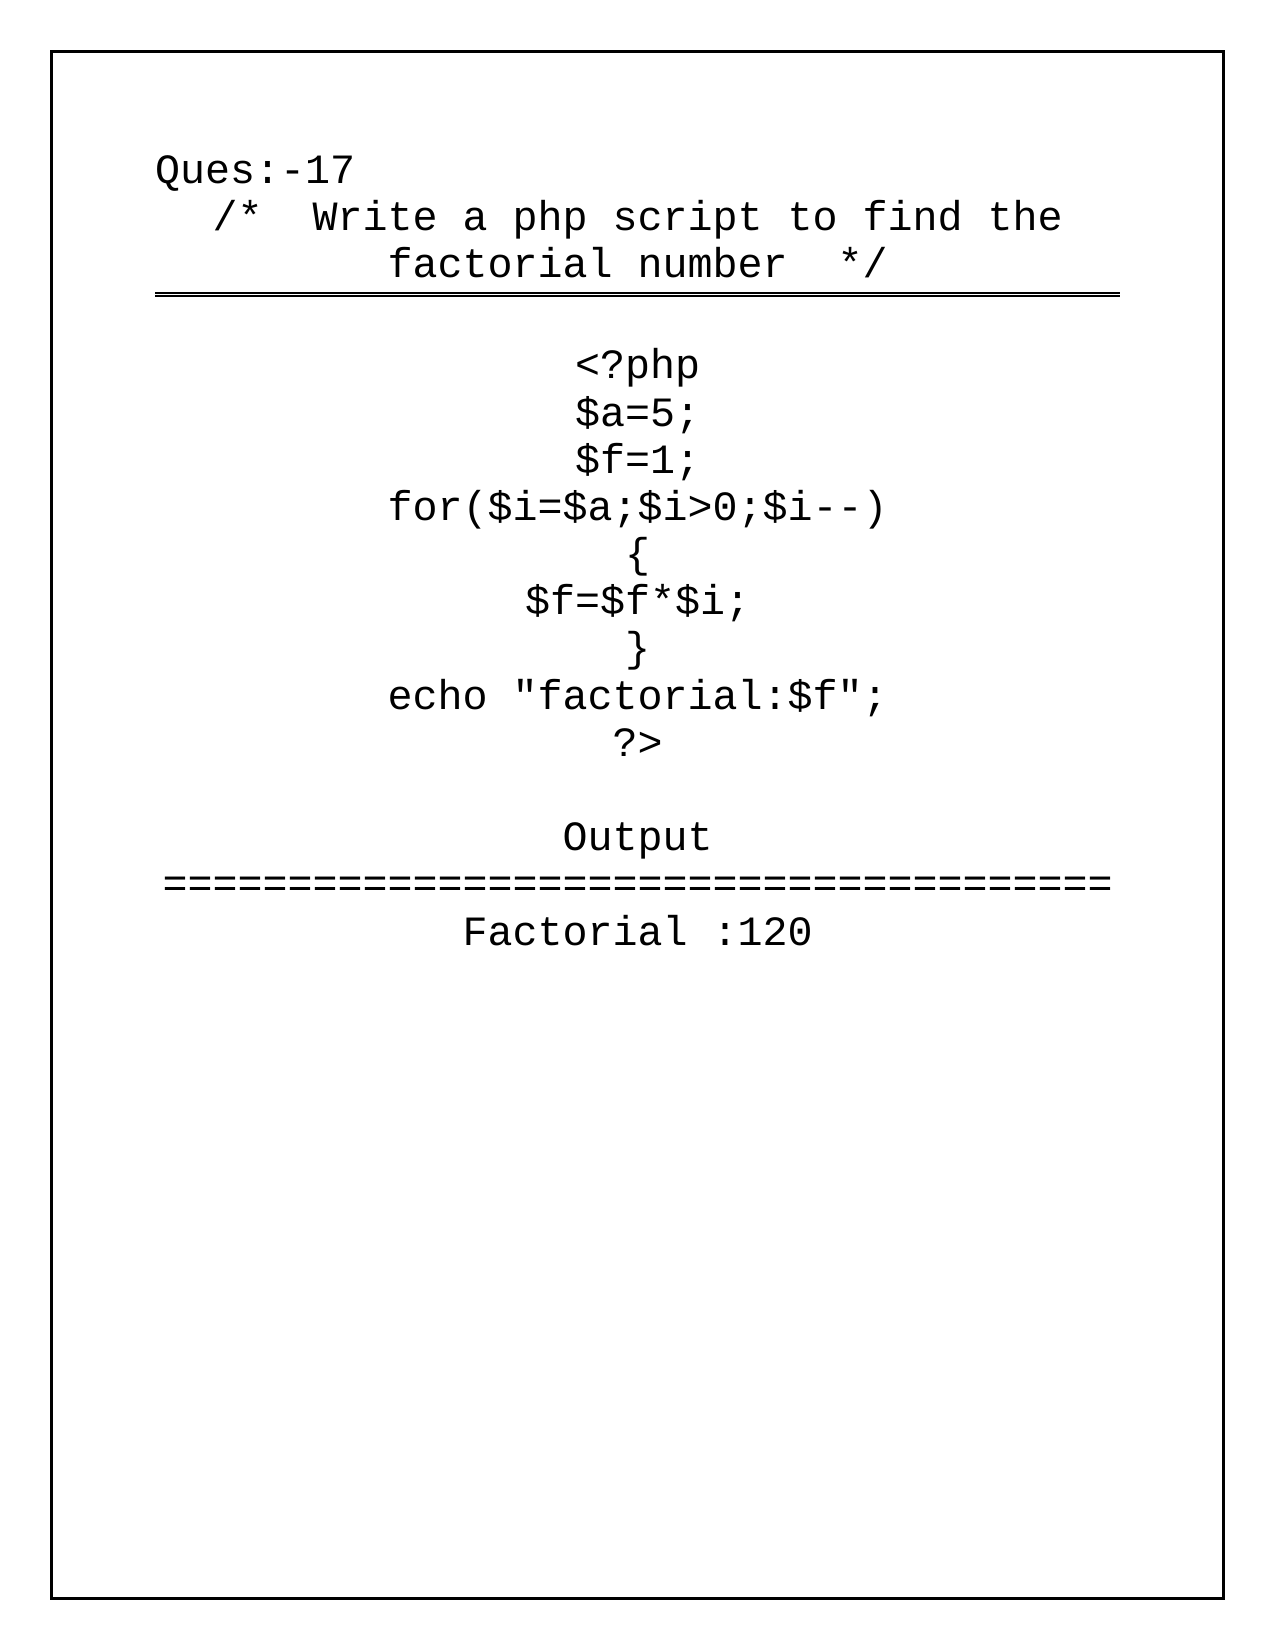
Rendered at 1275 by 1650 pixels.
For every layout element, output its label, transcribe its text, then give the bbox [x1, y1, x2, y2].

text $f=$f*$i; [155, 580, 1120, 627]
text } [155, 627, 1120, 674]
text for($i=$a;$i>0;$i--) [155, 486, 1120, 533]
text { [155, 533, 1120, 580]
text ?> [155, 722, 1120, 769]
text <?php [155, 344, 1120, 391]
text $f=1; [155, 438, 1120, 486]
text /* Write a php script to find the factorial number */ [155, 196, 1120, 292]
text $a=5; [155, 391, 1120, 438]
text Output [155, 816, 1120, 863]
text ====================================== [155, 863, 1120, 910]
text Ques:-17 [155, 148, 1120, 196]
text echo "factorial:$f"; [155, 674, 1120, 722]
text Factorial :120 [155, 910, 1120, 957]
